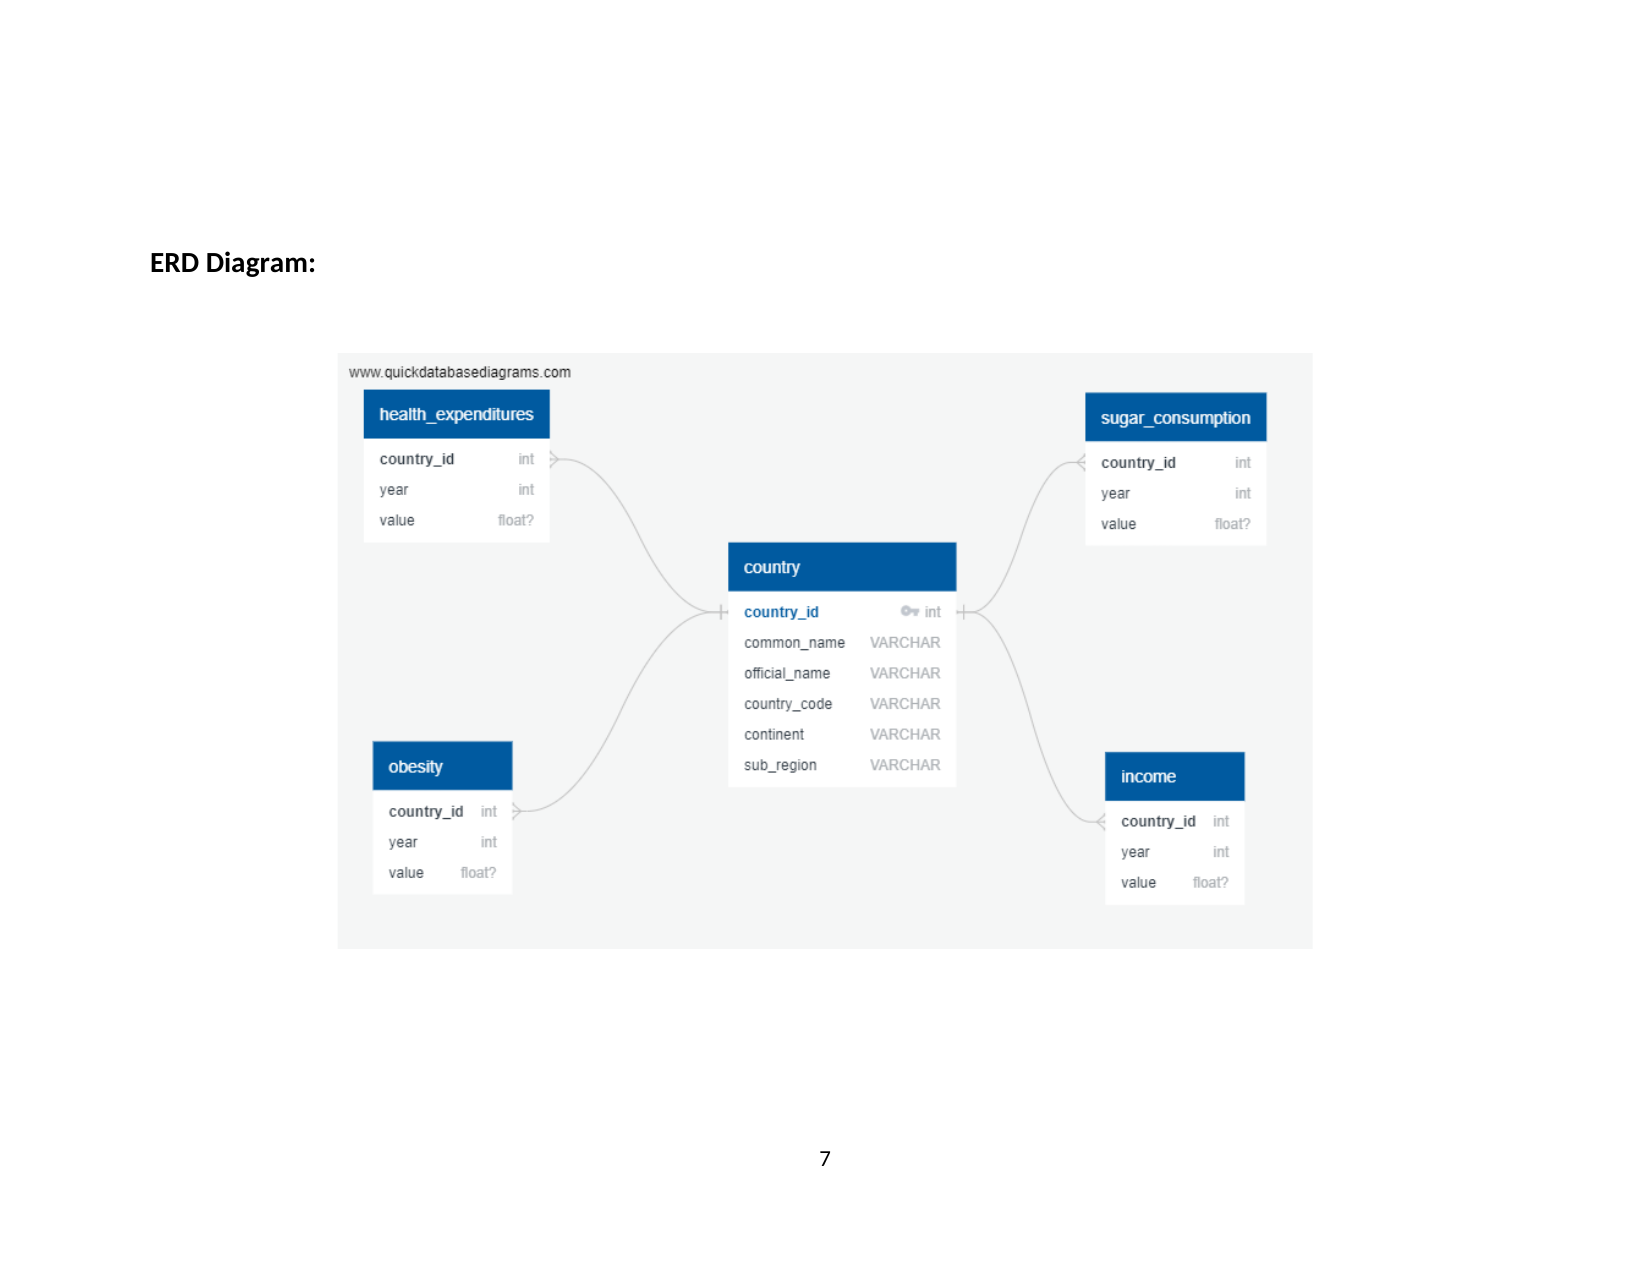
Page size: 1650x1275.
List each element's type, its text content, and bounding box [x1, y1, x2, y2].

text ERD Diagram: [150, 244, 1500, 279]
picture [337, 353, 1313, 949]
